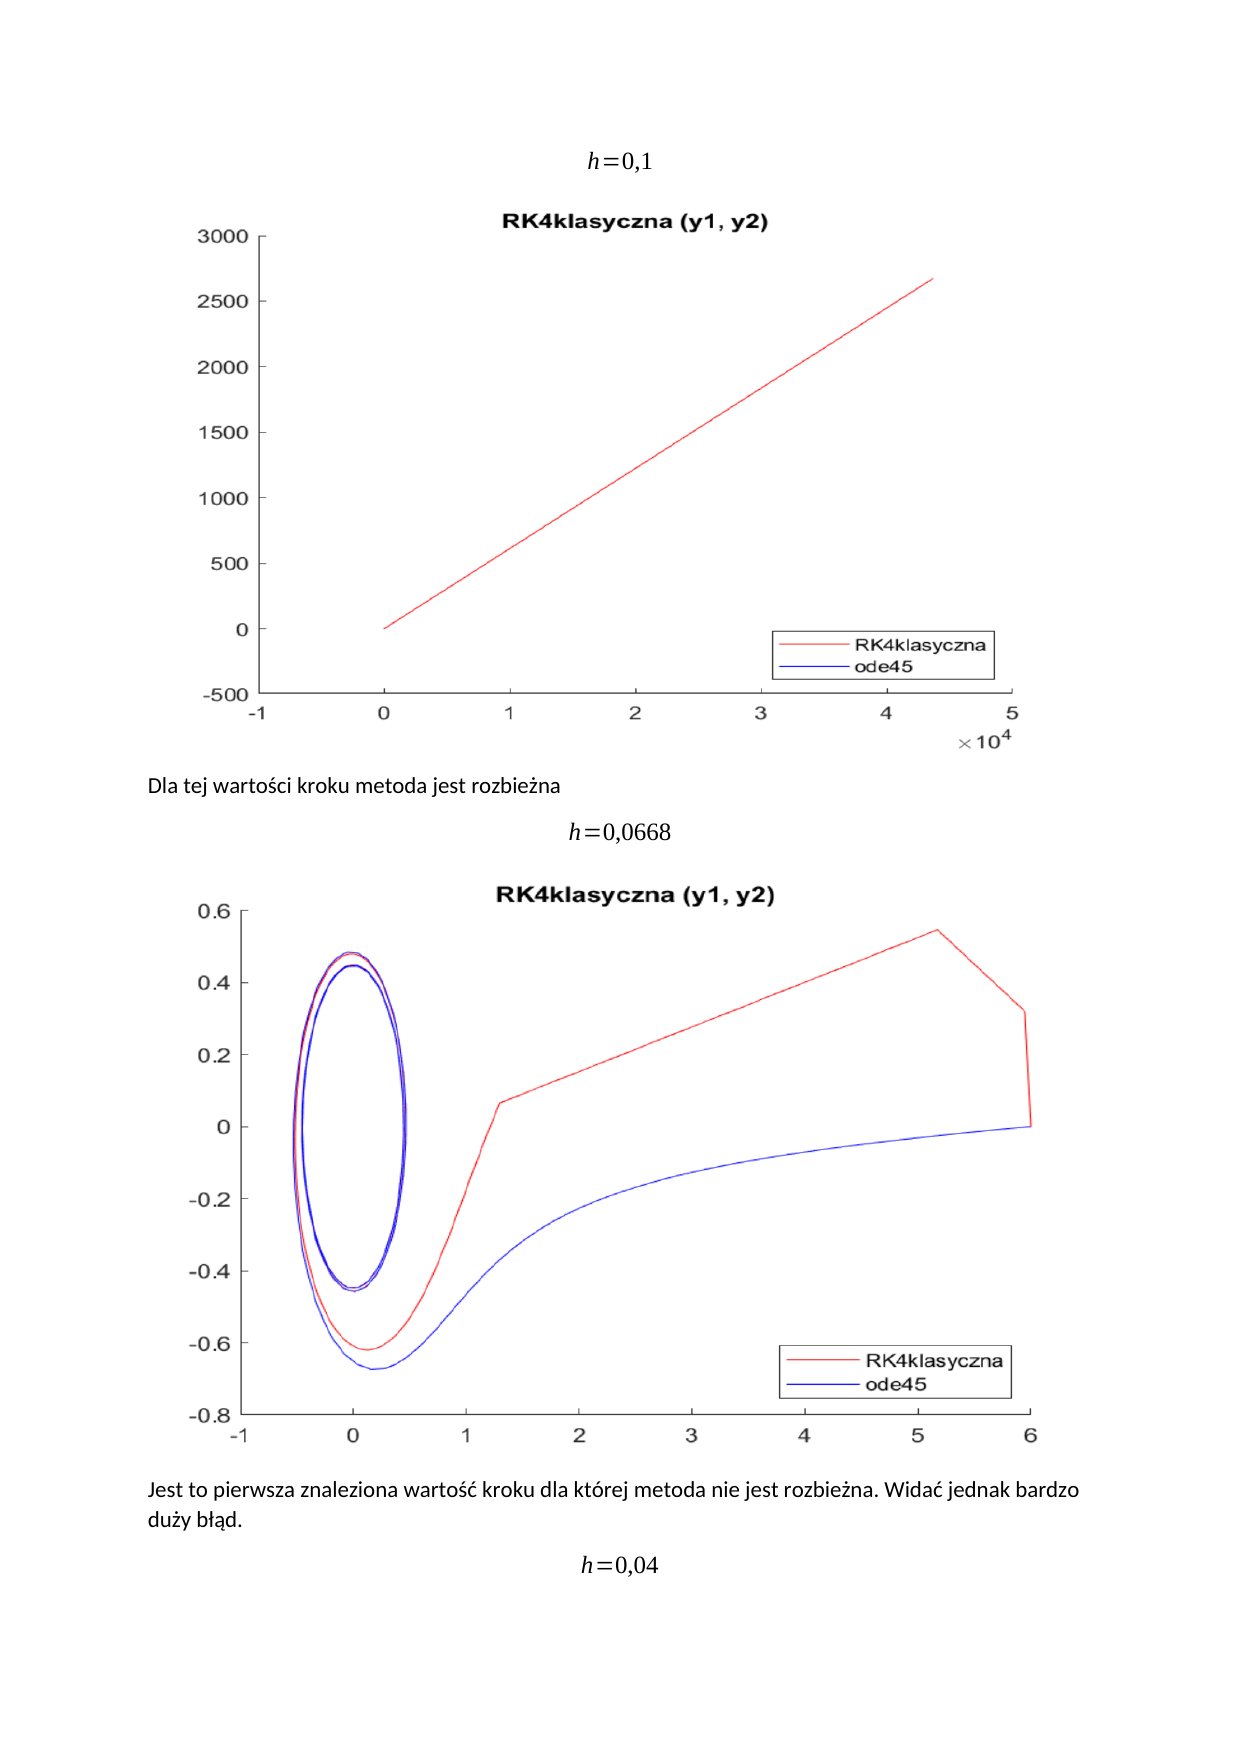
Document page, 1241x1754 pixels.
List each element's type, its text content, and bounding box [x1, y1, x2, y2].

text Jest to pierwsza znaleziona wartość kroku dla której metoda nie jest rozbieżna. Widać jednak bardzo duży błąd. [148, 1475, 1093, 1533]
text Dla tej wartości kroku metoda jest rozbieżna [148, 771, 1093, 799]
picture [147, 194, 1093, 753]
picture [147, 864, 1093, 1456]
